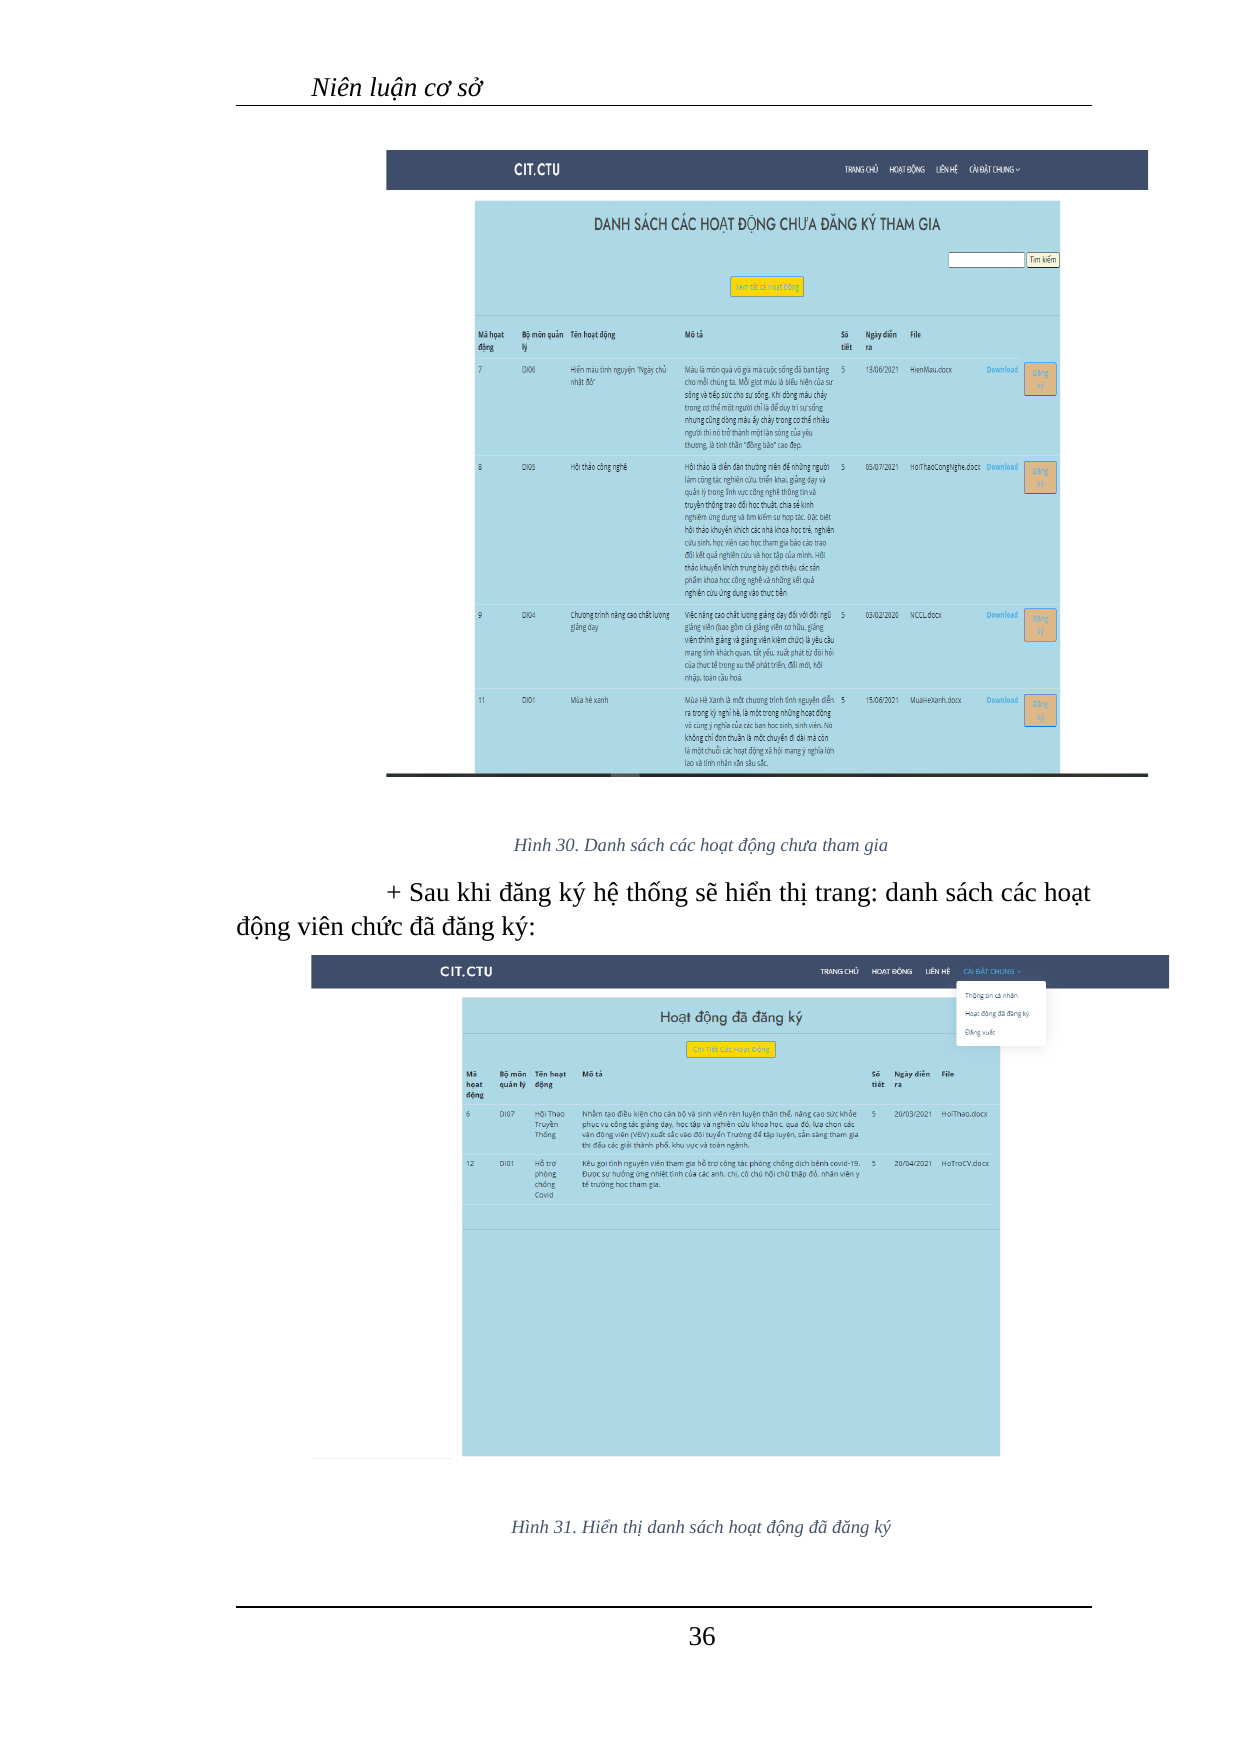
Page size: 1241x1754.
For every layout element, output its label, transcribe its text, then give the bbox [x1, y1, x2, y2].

picture [311, 955, 1170, 1459]
picture [386, 150, 1149, 777]
text + Sau khi đăng ký hệ thống sẽ hiển thị trang: danh sách các hoạt động viên chức đã đăng ký: [236, 876, 1092, 941]
